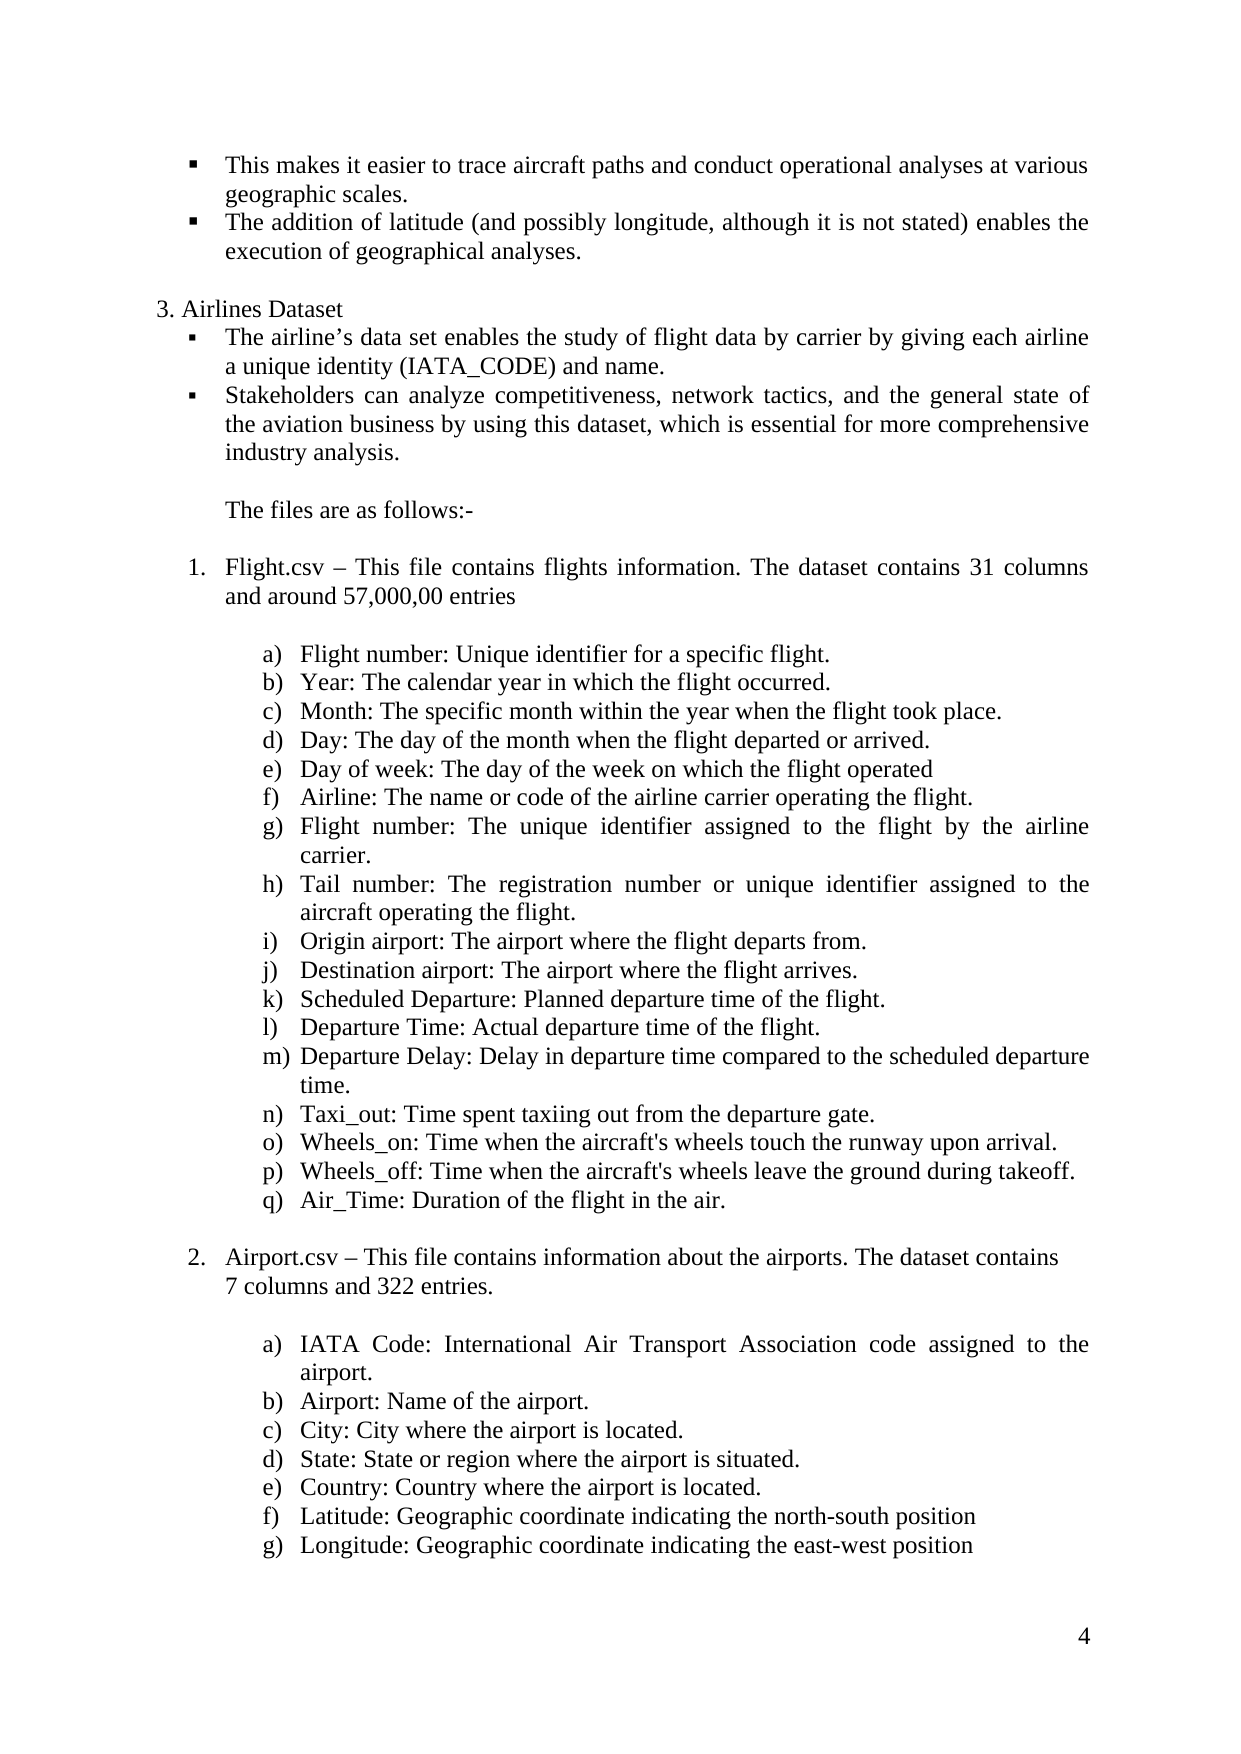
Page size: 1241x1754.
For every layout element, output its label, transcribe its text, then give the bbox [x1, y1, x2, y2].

list Airport.csv – This file contains information about the airports. The dataset contains [187, 1242, 1090, 1271]
text The files are as follows:- [225, 495, 1090, 524]
list Air_Time: Duration of the flight in the air. [262, 1185, 1090, 1214]
list Tail number: The registration number or unique identifier assigned to the aircraft operating the flight. [262, 869, 1090, 926]
list Year: The calendar year in which the flight occurred. [262, 667, 1090, 696]
list Airport: Name of the airport. [262, 1386, 1090, 1415]
list Flight number: Unique identifier for a specific flight. [262, 639, 1090, 667]
list Month: The specific month within the year when the flight took place. [262, 696, 1090, 725]
list Flight number: The unique identifier assigned to the flight by the airline carrier. [262, 811, 1090, 869]
list IATA Code: International Air Transport Association code assigned to the airport. [262, 1329, 1090, 1386]
list Origin airport: The airport where the flight departs from. [262, 926, 1090, 955]
list Destination airport: The airport where the flight arrives. [262, 955, 1090, 984]
list Airline: The name or code of the airline carrier operating the flight. [262, 782, 1090, 811]
list Stakeholders can analyze competitiveness, network tactics, and the general state of the aviation business by using this dataset, which is essential for more comprehensive industry analysis. [187, 380, 1090, 466]
list Longitude: Geographic coordinate indicating the east-west position [262, 1530, 1090, 1559]
text 3. Airlines Dataset [150, 294, 1090, 322]
list Day: The day of the month when the flight departed or arrived. [262, 725, 1090, 754]
list State: State or region where the airport is situated. [262, 1444, 1090, 1472]
list Departure Delay: Delay in departure time compared to the scheduled departure time. [262, 1041, 1090, 1099]
list Wheels_on: Time when the aircraft's wheels touch the runway upon arrival. [262, 1127, 1090, 1156]
list The addition of latitude (and possibly longitude, although it is not stated) enables the execution of geographical analyses. [187, 207, 1090, 265]
list Wheels_off: Time when the aircraft's wheels leave the ground during takeoff. [262, 1156, 1090, 1185]
list Taxi_out: Time spent taxiing out from the departure gate. [262, 1099, 1090, 1127]
list Flight.csv – This file contains flights information. The dataset contains 31 columns and around 57,000,00 entries [187, 552, 1090, 610]
list Day of week: The day of the week on which the flight operated [262, 754, 1090, 782]
list This makes it easier to trace aircraft paths and conduct operational analyses at various geographic scales. [187, 150, 1090, 207]
list Latitude: Geographic coordinate indicating the north-south position [262, 1501, 1090, 1530]
list Scheduled Departure: Planned departure time of the flight. [262, 984, 1090, 1012]
list The airline’s data set enables the study of flight data by carrier by giving each airline a unique identity (IATA_CODE) and name. [187, 322, 1090, 380]
list City: City where the airport is located. [262, 1415, 1090, 1444]
text 7 columns and 322 entries. [225, 1271, 1090, 1300]
list Country: Country where the airport is located. [262, 1472, 1090, 1501]
list Departure Time: Actual departure time of the flight. [262, 1012, 1090, 1041]
